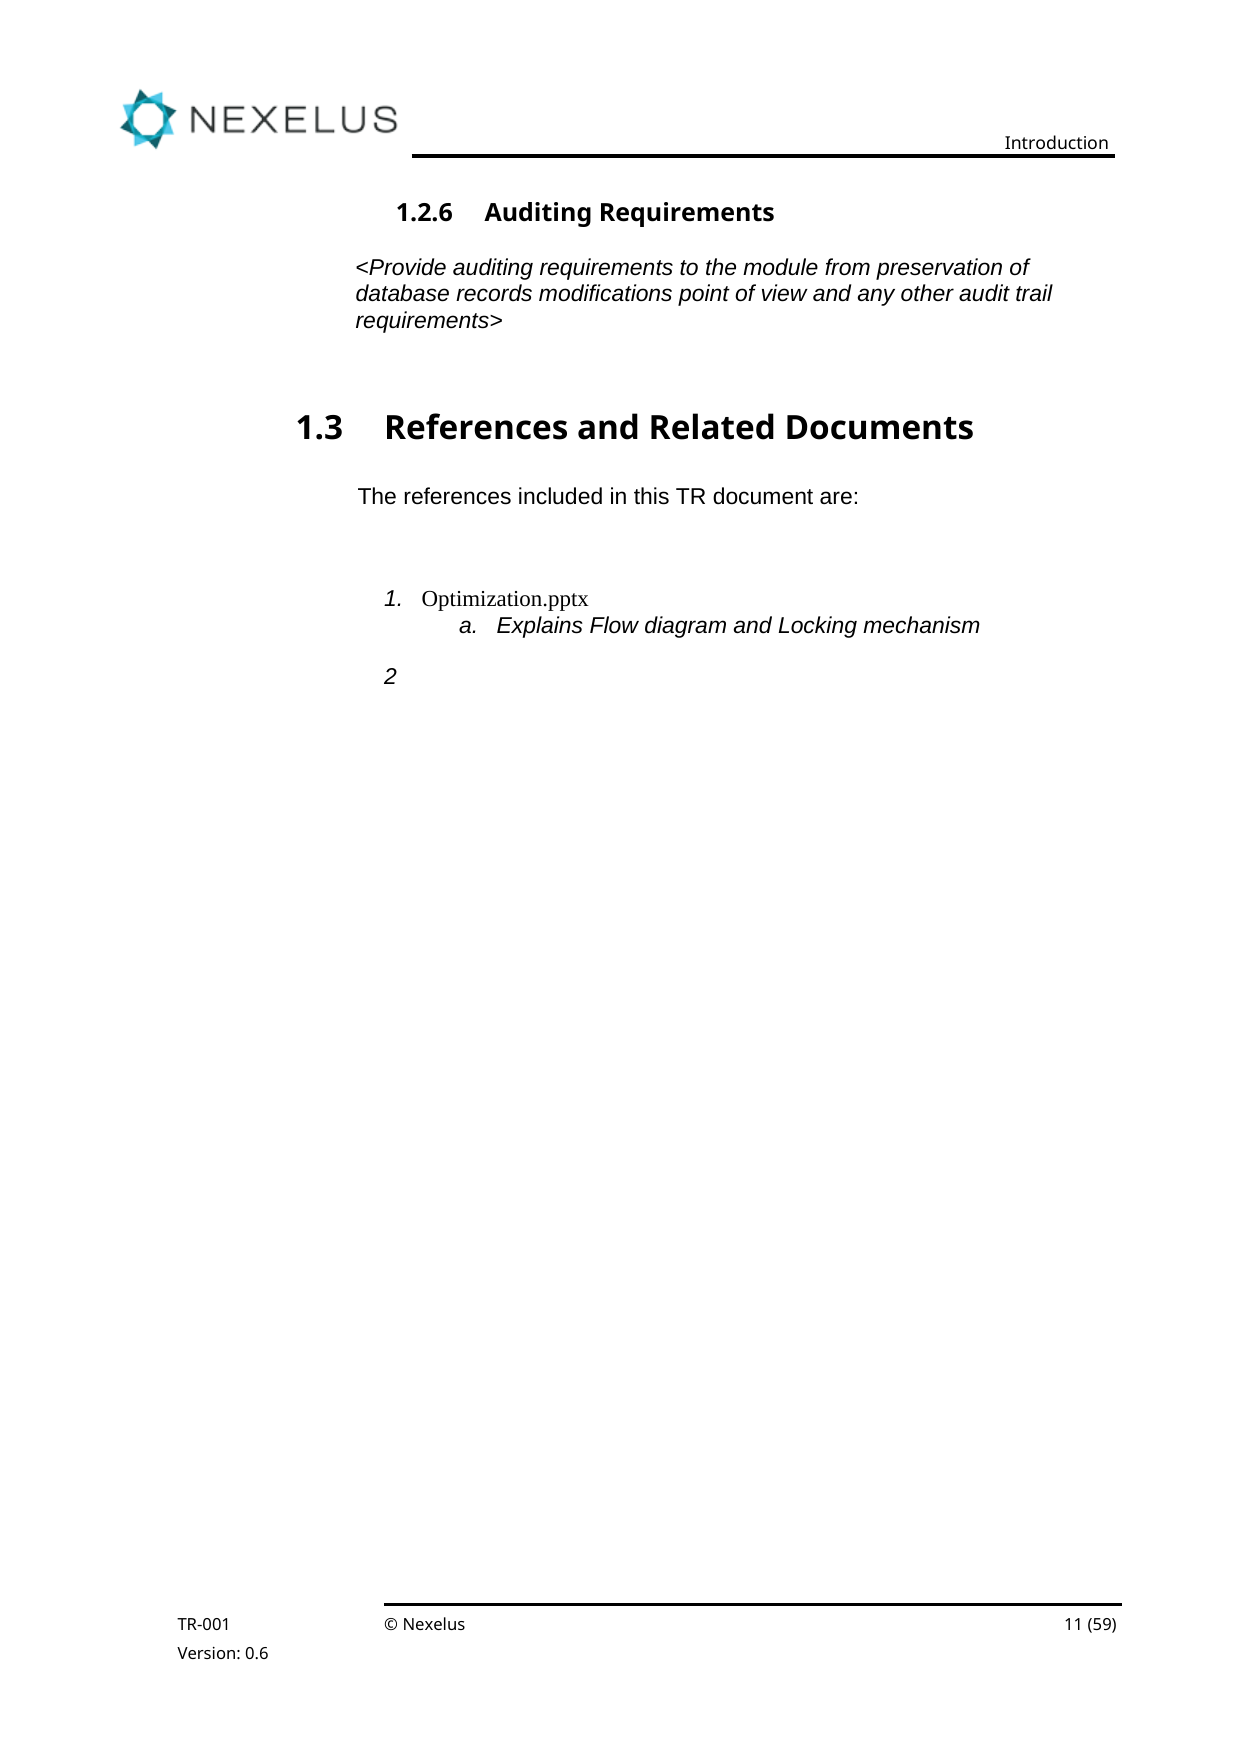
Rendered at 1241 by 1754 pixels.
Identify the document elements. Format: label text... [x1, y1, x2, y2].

text 2 [384, 663, 1122, 689]
picture [111, 88, 407, 151]
subtitle Auditing Requirements [396, 195, 1122, 229]
subtitle References and Related Documents [295, 404, 1122, 449]
list Explains Flow diagram and Locking mechanism [459, 612, 1122, 638]
list Optimization.pptx [384, 585, 1122, 612]
text <Provide auditing requirements to the module from preservation of database records modifications point of view and any other audit trail requirements> [355, 254, 1122, 333]
text The references included in this TR document are: [357, 483, 1122, 509]
